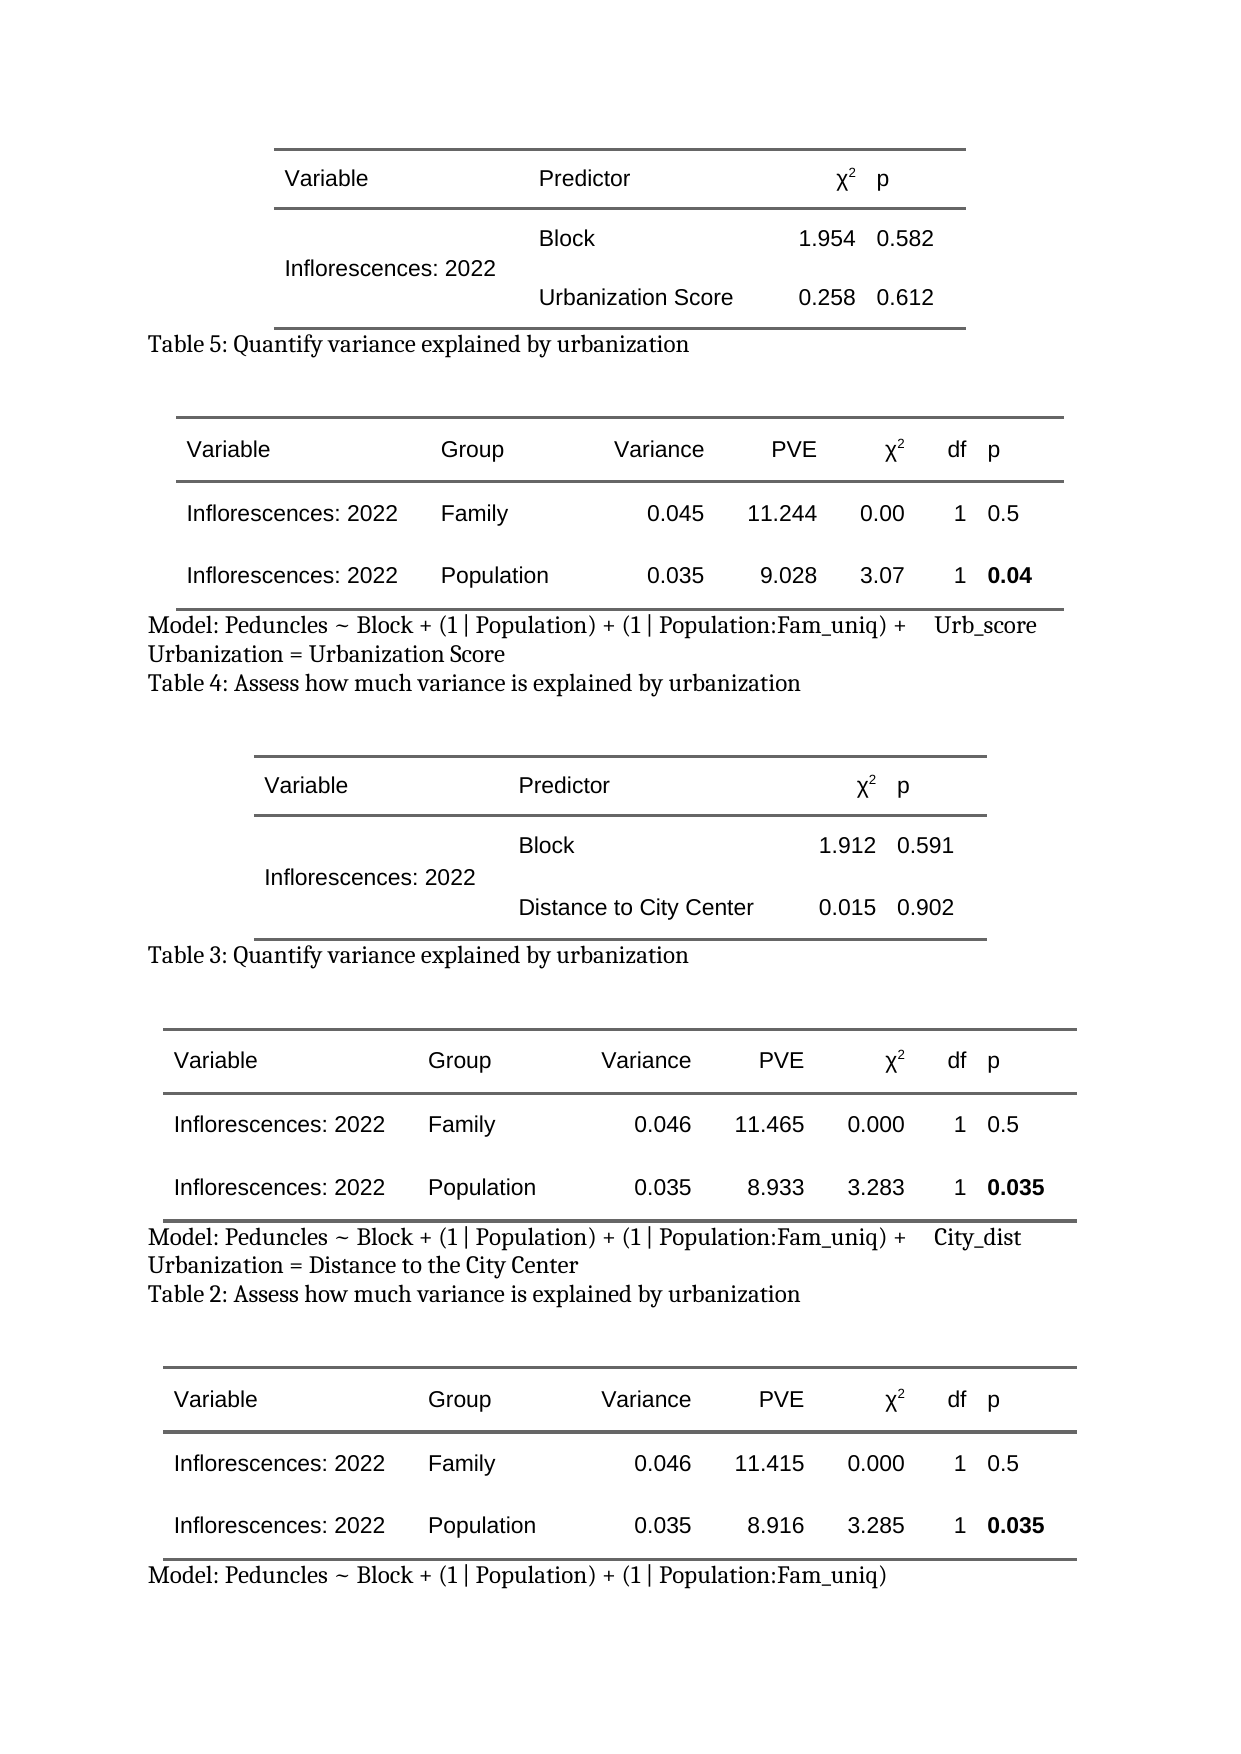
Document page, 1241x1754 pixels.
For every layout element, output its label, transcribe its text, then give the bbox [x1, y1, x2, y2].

table_cell 0.5 [977, 1095, 1077, 1156]
table_cell 0.046 [569, 1095, 702, 1156]
table_header χ2 [828, 419, 915, 480]
table_cell Population [418, 1156, 569, 1219]
table_cell Inflorescences: 2022 [163, 1494, 417, 1558]
table_header p [866, 151, 966, 207]
table_header p [977, 1369, 1077, 1430]
table_cell Inflorescences: 2022 [163, 1434, 417, 1494]
table_header χ2 [815, 1031, 915, 1092]
table_header df [915, 1369, 977, 1430]
table_header p [977, 419, 1064, 480]
table_cell 9.028 [715, 544, 827, 608]
table_cell 0.04 [977, 544, 1064, 608]
table_header p [886, 758, 987, 814]
table_header p [977, 1031, 1077, 1092]
table_cell 0.5 [977, 1434, 1077, 1494]
text Table 5: Quantify variance explained by urbanization [148, 330, 1093, 358]
table_header Variable [163, 1369, 417, 1430]
text Table 3: Quantify variance explained by urbanization [148, 941, 1093, 970]
table_header χ2 [786, 758, 886, 814]
text Urbanization = Distance to the City Center [148, 1251, 1093, 1280]
table_cell 0.258 [766, 267, 866, 327]
table_header Predictor [528, 151, 766, 207]
table_header PVE [715, 419, 827, 480]
table_cell Urbanization Score [528, 267, 766, 327]
table_header PVE [702, 1369, 815, 1430]
table_cell Inflorescences: 2022 [163, 1156, 417, 1219]
table_cell 11.465 [702, 1095, 815, 1156]
table_cell 0.00 [828, 483, 915, 544]
table_cell 3.07 [828, 544, 915, 608]
table_cell 1 [915, 1095, 977, 1156]
table_cell 1 [915, 1494, 977, 1558]
text Model: Peduncles ~ Block + (1 | Population) + (1 | Population:Fam_uniq) + Urb_score [148, 611, 1093, 640]
table_cell Distance to City Center [508, 874, 786, 938]
text Urbanization = Urbanization Score [148, 640, 1093, 668]
table_cell 3.285 [815, 1494, 915, 1558]
table_header Variable [254, 758, 508, 814]
table_cell 8.916 [702, 1494, 815, 1558]
table_header PVE [702, 1031, 815, 1092]
table_cell 0.000 [815, 1434, 915, 1494]
table_header Predictor [508, 758, 786, 814]
table_cell 0.035 [977, 1494, 1077, 1558]
table_cell 0.035 [977, 1156, 1077, 1219]
text Table 2: Assess how much variance is explained by urbanization [148, 1280, 1093, 1309]
table_header χ2 [766, 151, 866, 207]
table_header Variance [569, 1369, 702, 1430]
table_header Variable [176, 419, 430, 480]
table_header Group [418, 1031, 569, 1092]
table_cell 0.591 [886, 817, 987, 874]
table_cell 0.902 [886, 874, 987, 938]
table_cell 8.933 [702, 1156, 815, 1219]
table_cell 1 [915, 1434, 977, 1494]
table_header Variable [274, 151, 528, 207]
table_cell 0.612 [866, 267, 966, 327]
table_cell Family [430, 483, 581, 544]
table_cell 3.283 [815, 1156, 915, 1219]
table_header Variance [569, 1031, 702, 1092]
text Table 4: Assess how much variance is explained by urbanization [148, 668, 1093, 697]
table_cell 1 [915, 544, 977, 608]
table_cell 1 [915, 1156, 977, 1219]
table_cell 1 [915, 483, 977, 544]
text Model: Peduncles ~ Block + (1 | Population) + (1 | Population:Fam_uniq) [148, 1561, 1093, 1590]
table_cell Family [418, 1095, 569, 1156]
text Model: Peduncles ~ Block + (1 | Population) + (1 | Population:Fam_uniq) + City_dist [148, 1222, 1093, 1251]
table_cell Inflorescences: 2022 [163, 1095, 417, 1156]
table_header df [915, 419, 977, 480]
table_cell 1.954 [766, 210, 866, 267]
table_cell Inflorescences: 2022 [176, 544, 430, 608]
table_cell Inflorescences: 2022 [254, 817, 508, 938]
table_cell 0.582 [866, 210, 966, 267]
table_cell 11.415 [702, 1434, 815, 1494]
table_header Variable [163, 1031, 417, 1092]
table_header Group [418, 1369, 569, 1430]
table_header χ2 [815, 1369, 915, 1430]
table_cell Family [418, 1434, 569, 1494]
table_header Variance [581, 419, 714, 480]
table_cell Inflorescences: 2022 [176, 483, 430, 544]
table_cell 0.046 [569, 1434, 702, 1494]
table_cell 0.035 [581, 544, 714, 608]
table_header df [915, 1031, 977, 1092]
table_cell Population [418, 1494, 569, 1558]
table_cell 1.912 [786, 817, 886, 874]
table_cell 11.244 [715, 483, 827, 544]
table_cell 0.035 [569, 1156, 702, 1219]
table_cell Inflorescences: 2022 [274, 210, 528, 327]
table_cell 0.045 [581, 483, 714, 544]
table_cell 0.5 [977, 483, 1064, 544]
table_cell 0.015 [786, 874, 886, 938]
table_cell Block [528, 210, 766, 267]
table_cell Population [430, 544, 581, 608]
table_header Group [430, 419, 581, 480]
table_cell Block [508, 817, 786, 874]
table_cell 0.035 [569, 1494, 702, 1558]
table_cell 0.000 [815, 1095, 915, 1156]
